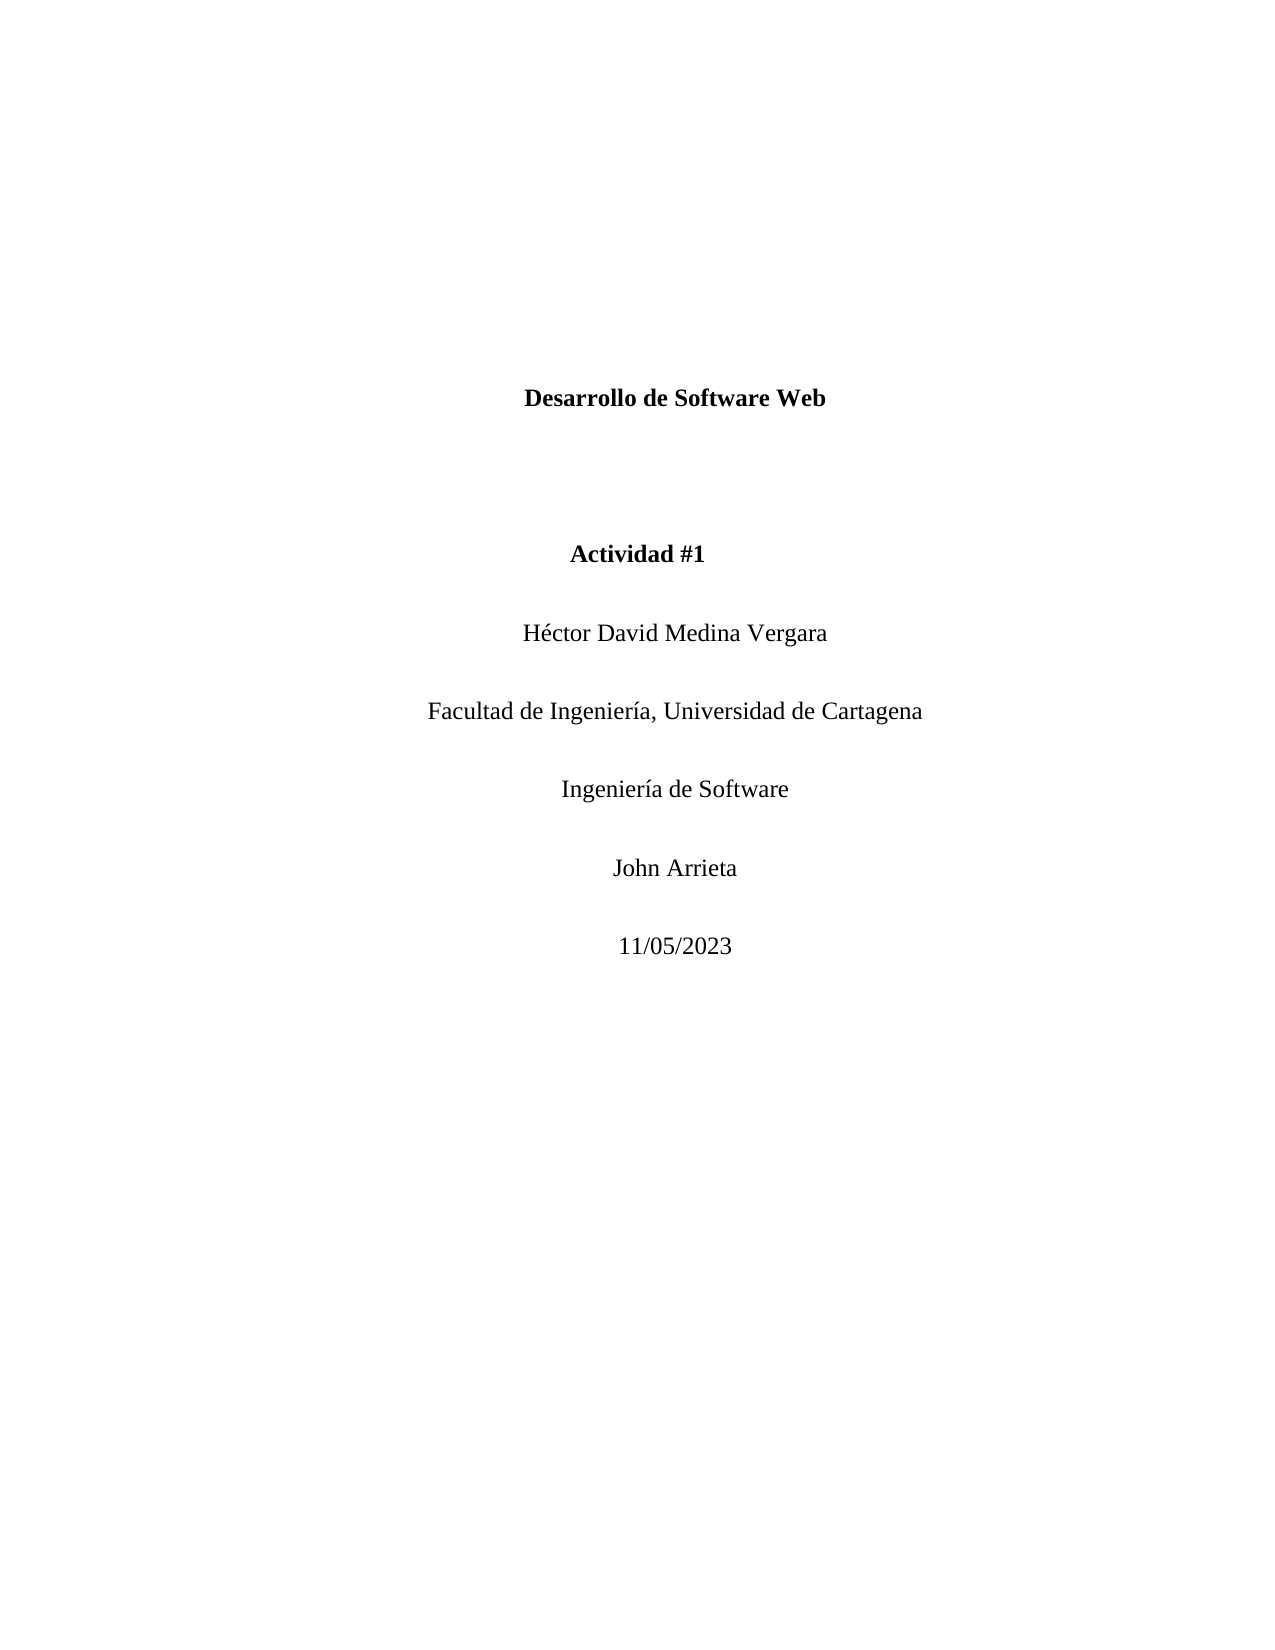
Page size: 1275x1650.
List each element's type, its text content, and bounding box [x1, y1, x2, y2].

text Desarrollo de Software Web [177, 383, 1098, 411]
text Ingeniería de Software [177, 774, 1098, 803]
text Facultad de Ingeniería, Universidad de Cartagena [177, 696, 1098, 725]
text Actividad #1 [177, 539, 1098, 568]
text John Arrieta [177, 853, 1098, 881]
text Héctor David Medina Vergara [177, 618, 1098, 646]
text 11/05/2023 [177, 931, 1098, 960]
